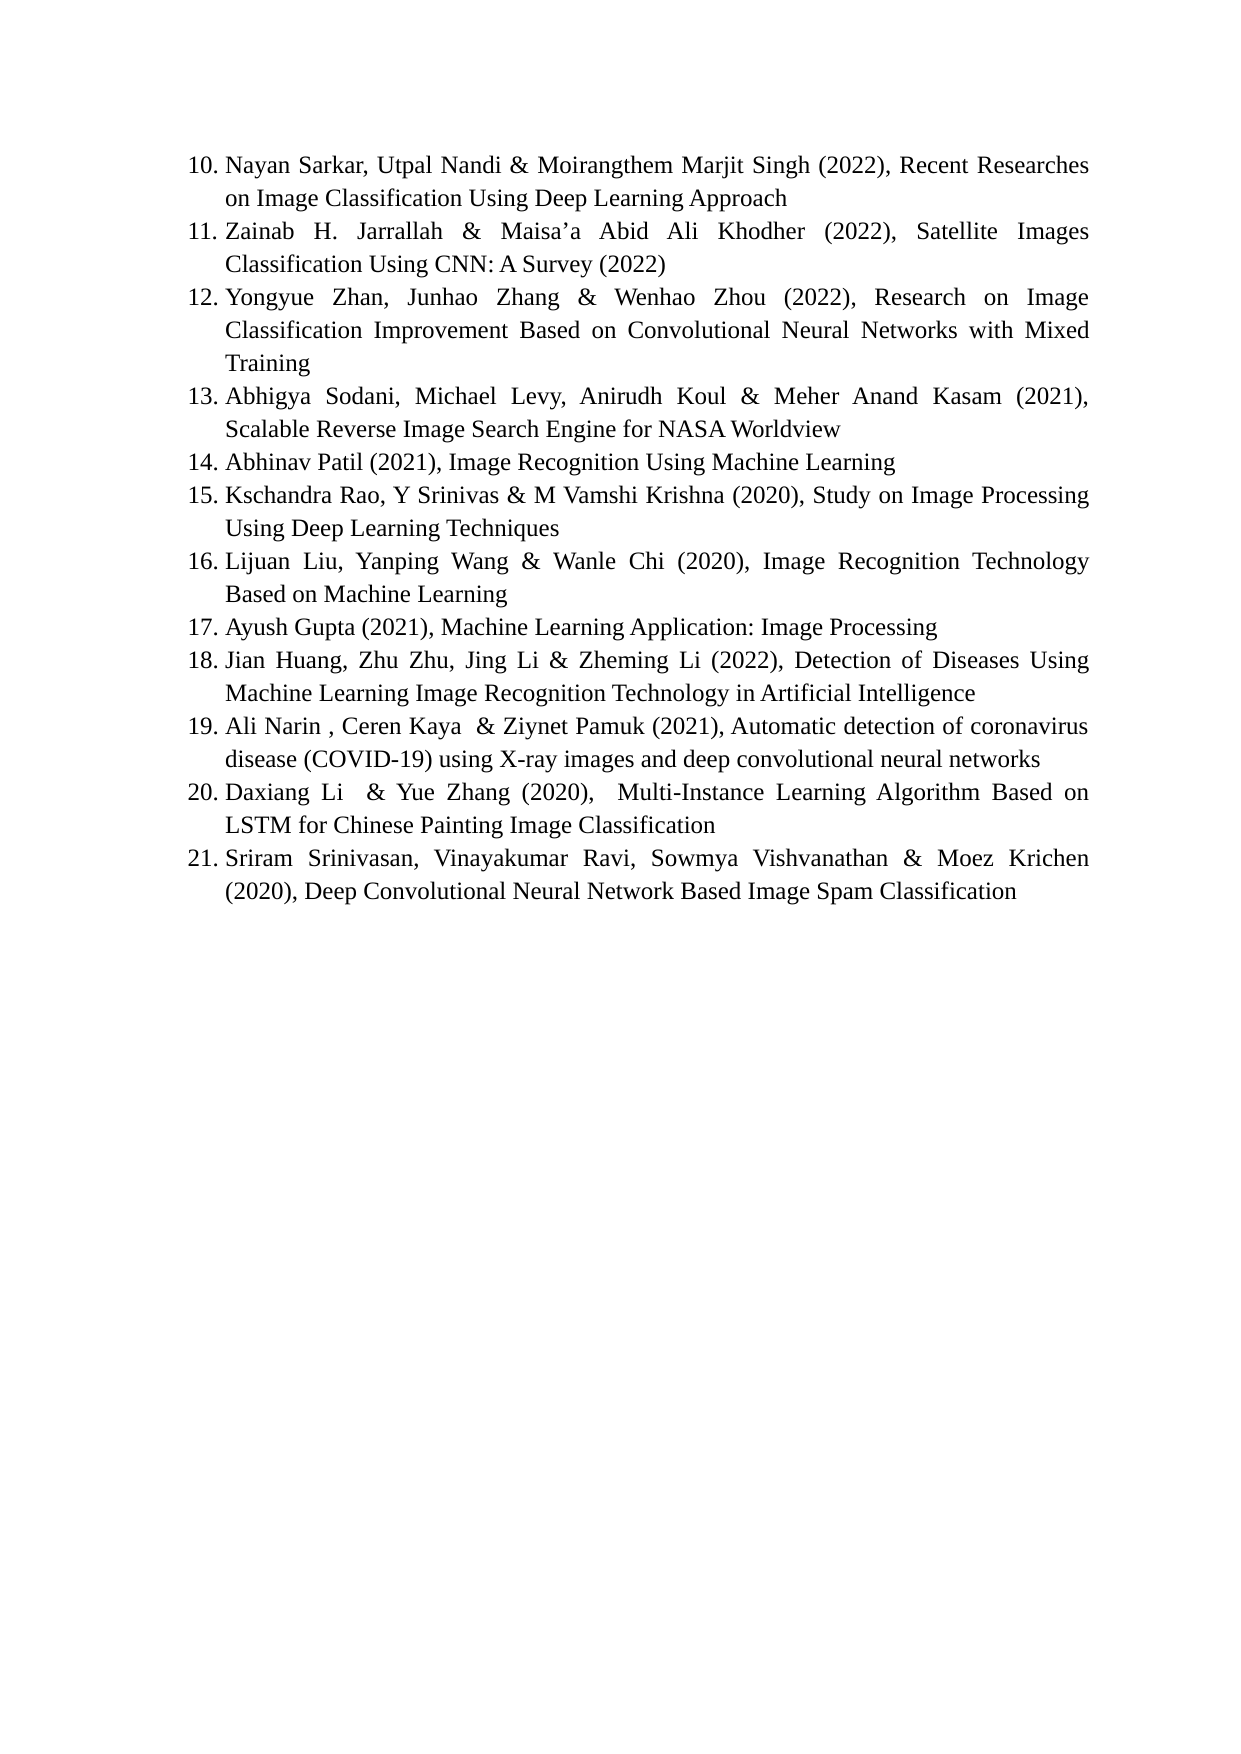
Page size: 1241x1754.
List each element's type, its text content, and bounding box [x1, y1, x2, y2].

list Lijuan Liu, Yanping Wang & Wanle Chi (2020), Image Recognition Technology Based on Machine Learning [187, 546, 1090, 608]
list Yongyue Zhan, Junhao Zhang & Wenhao Zhou (2022), Research on Image Classification Improvement Based on Convolutional Neural Networks with Mixed Training [187, 282, 1090, 377]
list Kschandra Rao, Y Srinivas & M Vamshi Krishna (2020), Study on Image Processing Using Deep Learning Techniques [187, 480, 1090, 542]
list Abhinav Patil (2021), Image Recognition Using Machine Learning [187, 447, 1090, 476]
list Ali Narin , Ceren Kaya & Ziynet Pamuk (2021), Automatic detection of coronavirus disease (COVID-19) using X-ray images and deep convolutional neural networks [187, 711, 1090, 773]
list Daxiang Li & Yue Zhang (2020), Multi-Instance Learning Algorithm Based on LSTM for Chinese Painting Image Classification [187, 777, 1090, 839]
list Ayush Gupta (2021), Machine Learning Application: Image Processing [187, 612, 1090, 641]
list Zainab H. Jarrallah & Maisa’a Abid Ali Khodher (2022), Satellite Images Classification Using CNN: A Survey (2022) [187, 216, 1090, 278]
list Abhigya Sodani, Michael Levy, Anirudh Koul & Meher Anand Kasam (2021), Scalable Reverse Image Search Engine for NASA Worldview [187, 381, 1090, 443]
list Jian Huang, Zhu Zhu, Jing Li & Zheming Li (2022), Detection of Diseases Using Machine Learning Image Recognition Technology in Artificial Intelligence [187, 645, 1090, 707]
list Nayan Sarkar, Utpal Nandi & Moirangthem Marjit Singh (2022), Recent Researches on Image Classification Using Deep Learning Approach [187, 150, 1090, 212]
list Sriram Srinivasan, Vinayakumar Ravi, Sowmya Vishvanathan & Moez Krichen (2020), Deep Convolutional Neural Network Based Image Spam Classification [187, 843, 1090, 905]
